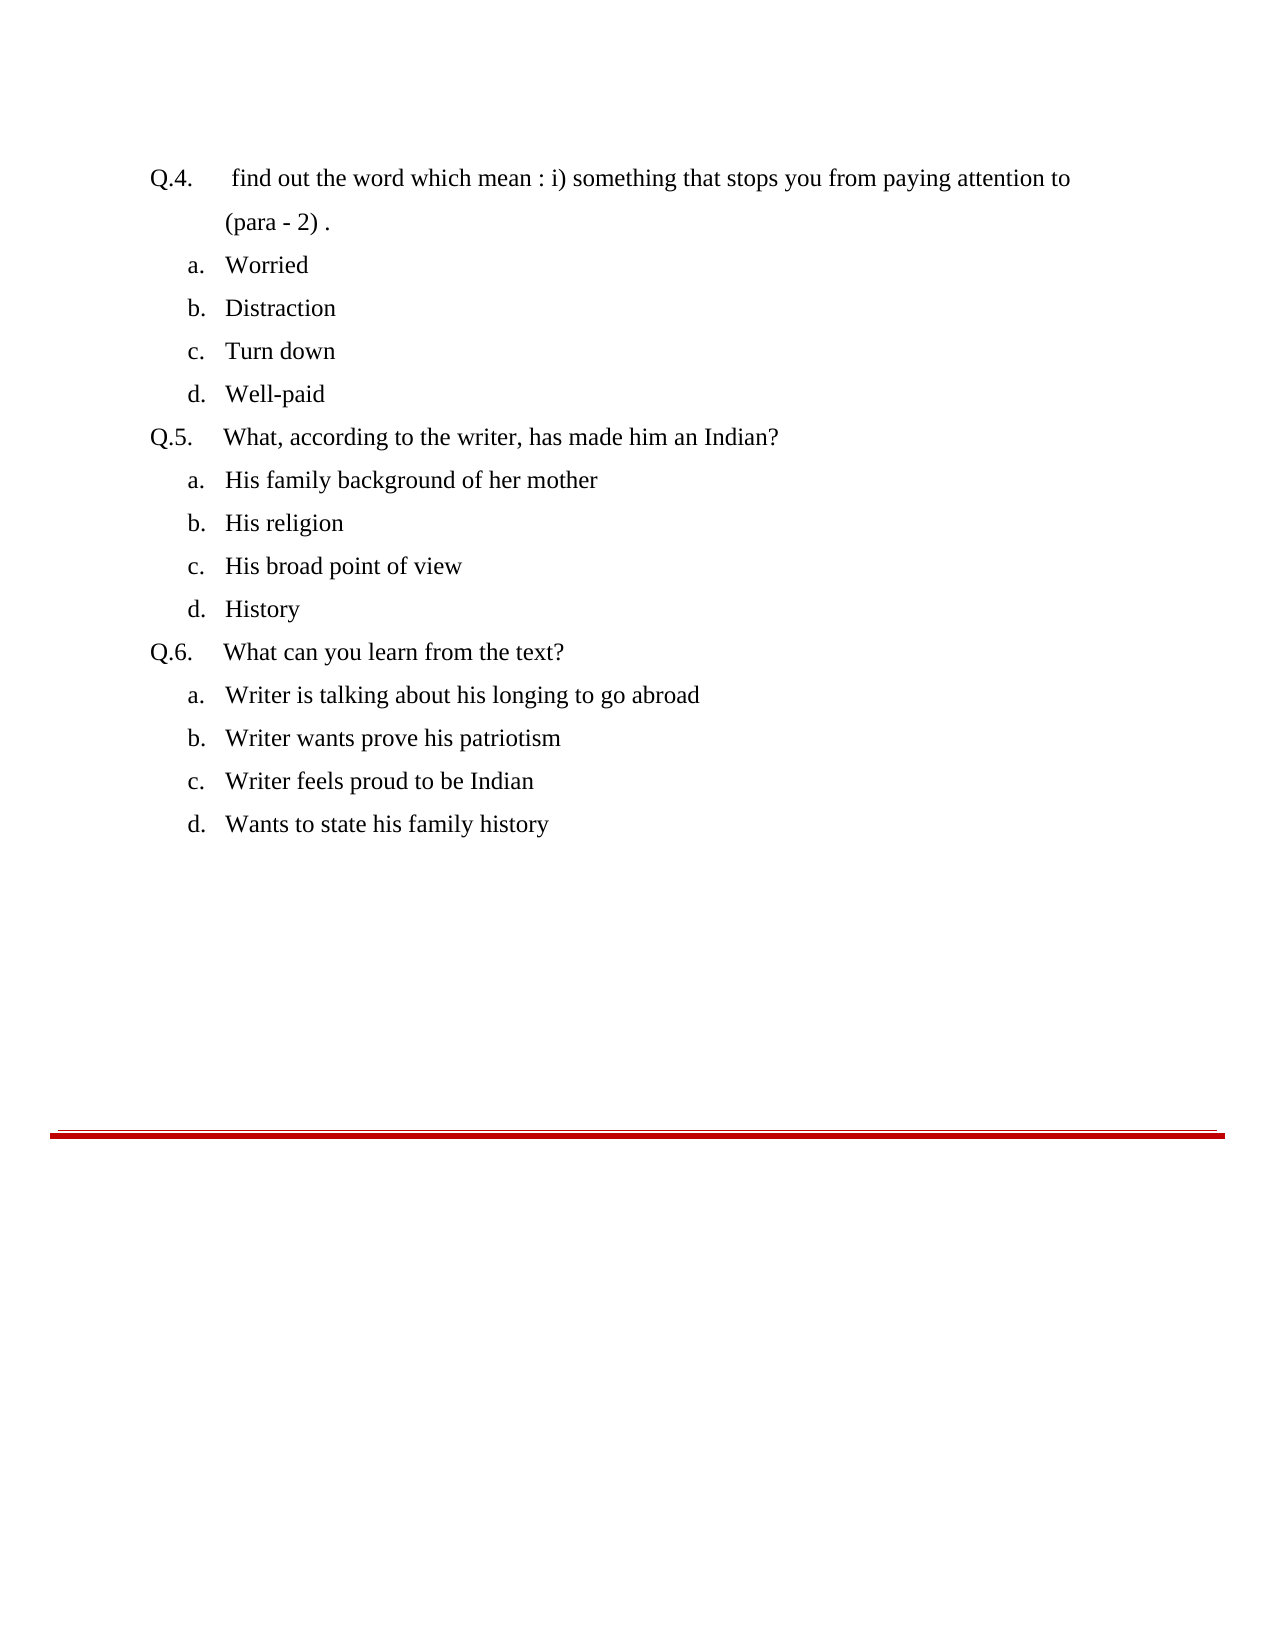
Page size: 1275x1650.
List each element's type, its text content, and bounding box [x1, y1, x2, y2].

list Writer wants prove his patriotism [187, 723, 1077, 752]
list History [187, 594, 1077, 623]
list Turn down [187, 336, 1077, 364]
list Writer feels proud to be Indian [187, 766, 1077, 795]
list Writer is talking about his longing to go abroad [187, 680, 1077, 709]
text Q.6. What can you learn from the text? [150, 638, 1077, 666]
list His family background of her mother [187, 465, 1077, 494]
list His broad point of view [187, 551, 1077, 580]
list Distraction [187, 293, 1077, 322]
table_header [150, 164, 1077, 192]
list Worried [187, 250, 1077, 278]
list Wants to state his family history [187, 809, 1077, 838]
text Q.5. What, according to the writer, has made him an Indian? [150, 422, 1077, 451]
list His religion [187, 508, 1077, 537]
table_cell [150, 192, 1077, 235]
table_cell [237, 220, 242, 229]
list Well-paid [187, 379, 1077, 408]
